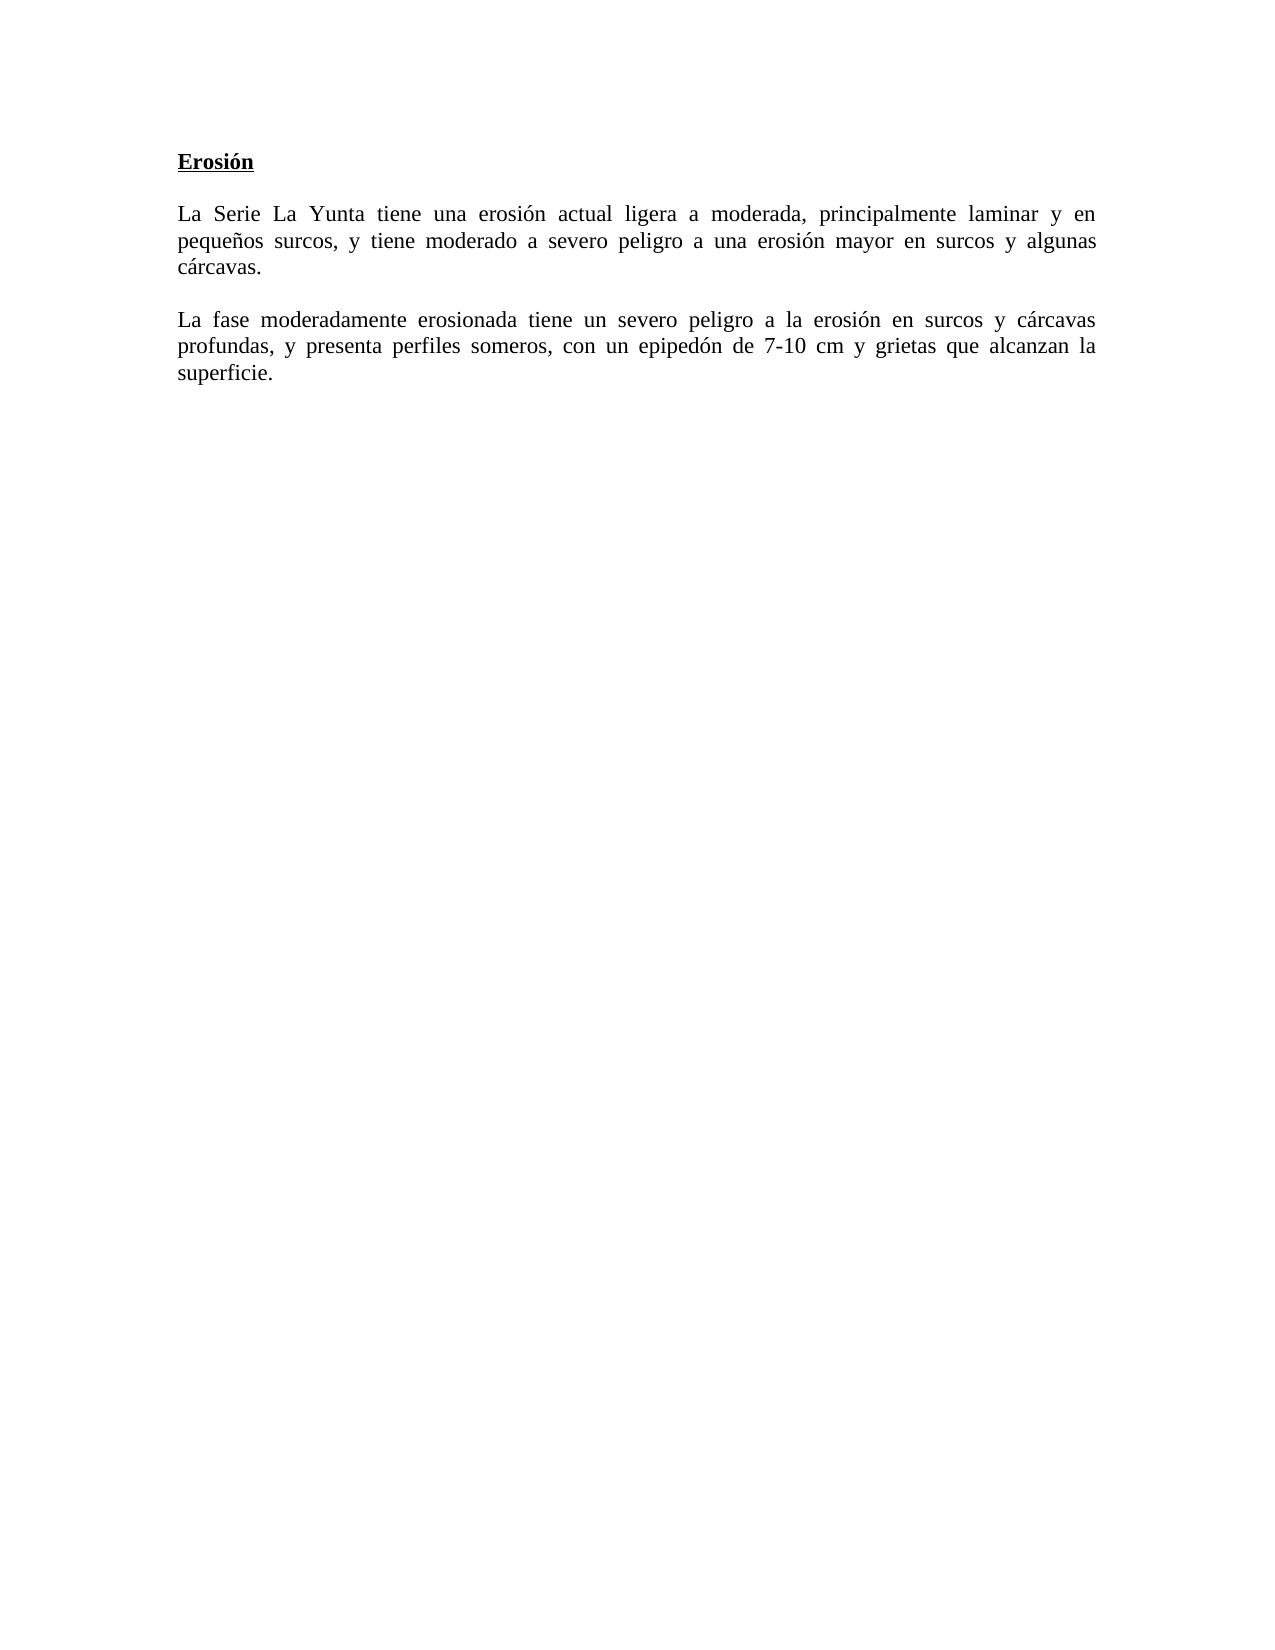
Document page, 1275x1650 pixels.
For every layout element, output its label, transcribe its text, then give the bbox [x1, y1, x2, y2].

text Erosión [177, 148, 1098, 174]
text La Serie La Yunta tiene una erosión actual ligera a moderada, principalmente laminar y en pequeños surcos, y tiene moderado a severo peligro a una erosión mayor en surcos y algunas cárcavas. [177, 200, 1098, 279]
text La fase moderadamente erosionada tiene un severo peligro a la erosión en surcos y cárcavas profundas, y presenta perfiles someros, con un epipedón de 7-10 cm y grietas que alcanzan la superficie. [177, 306, 1098, 385]
